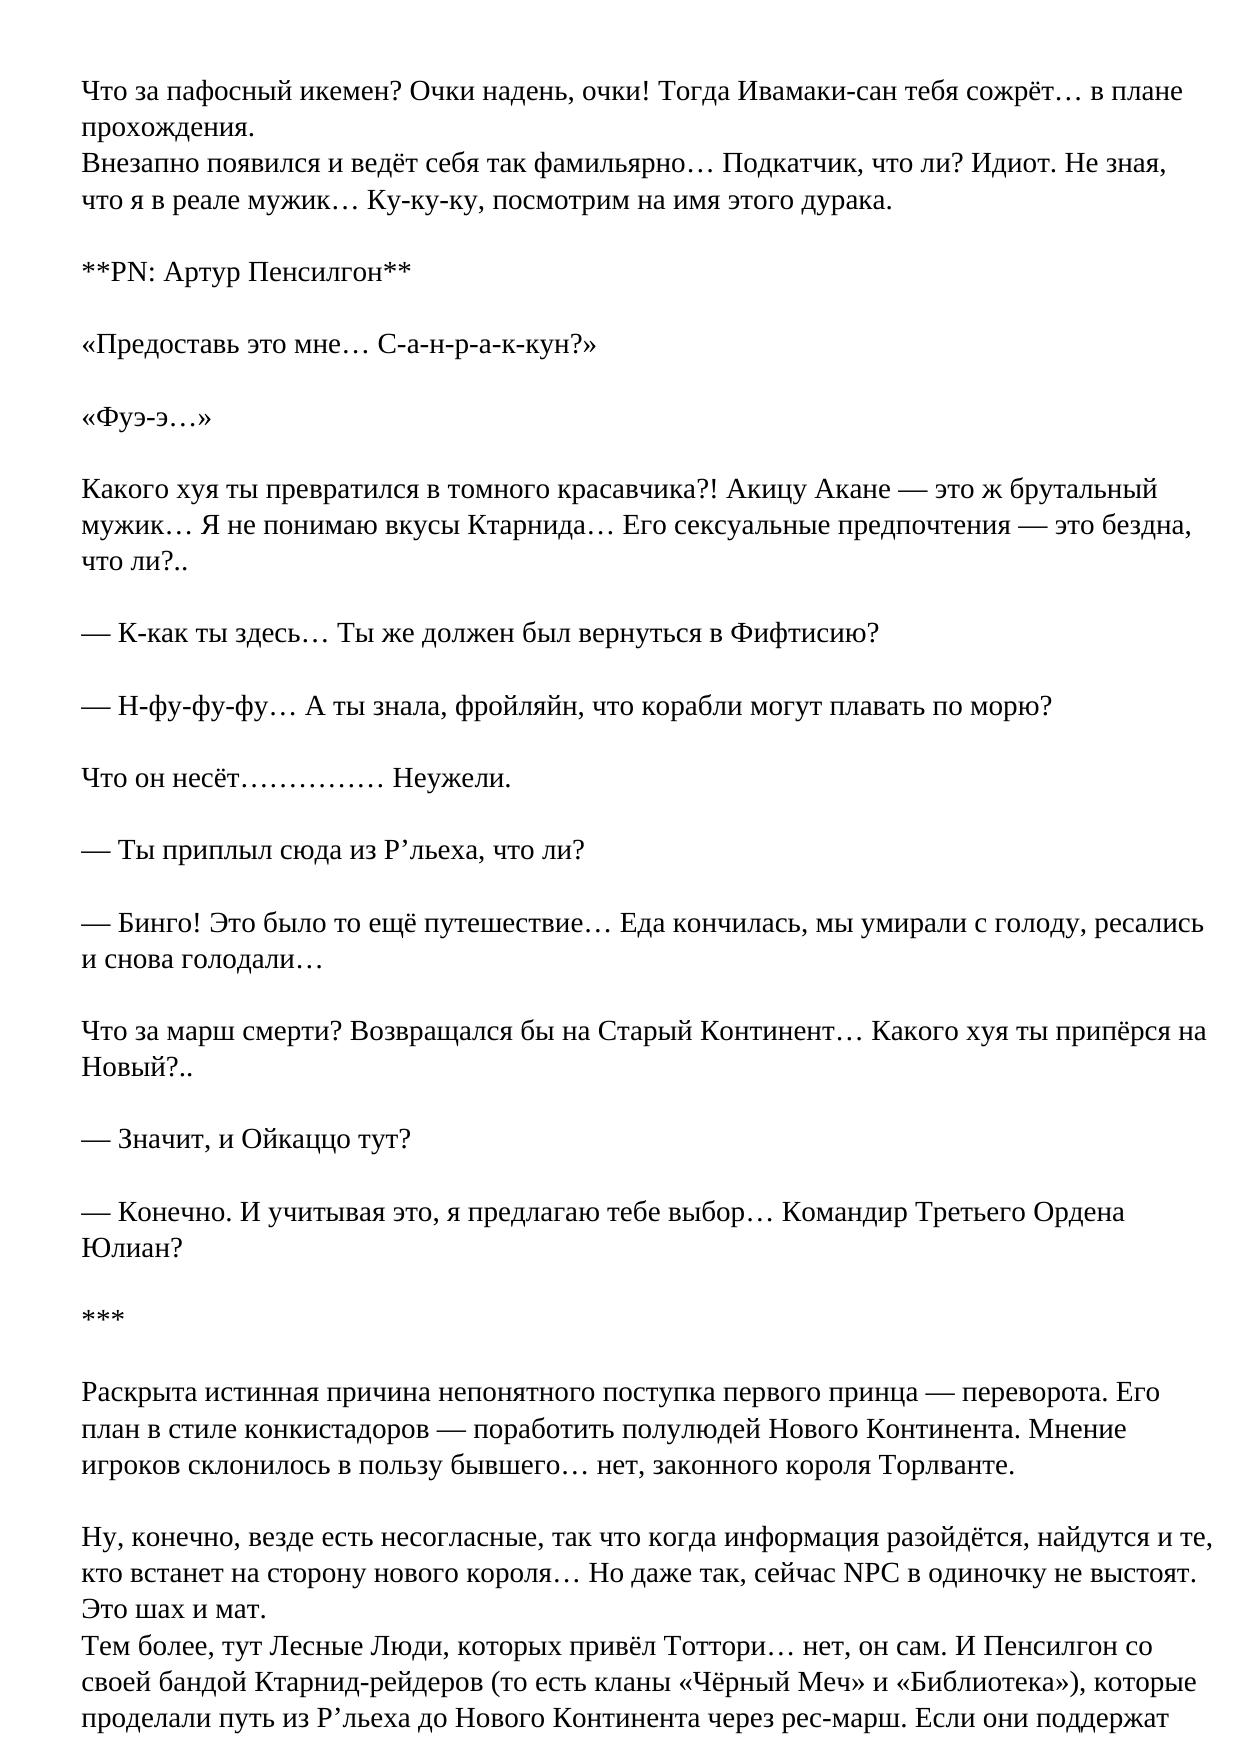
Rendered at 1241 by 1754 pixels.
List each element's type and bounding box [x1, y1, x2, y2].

text [81, 37, 1215, 1733]
